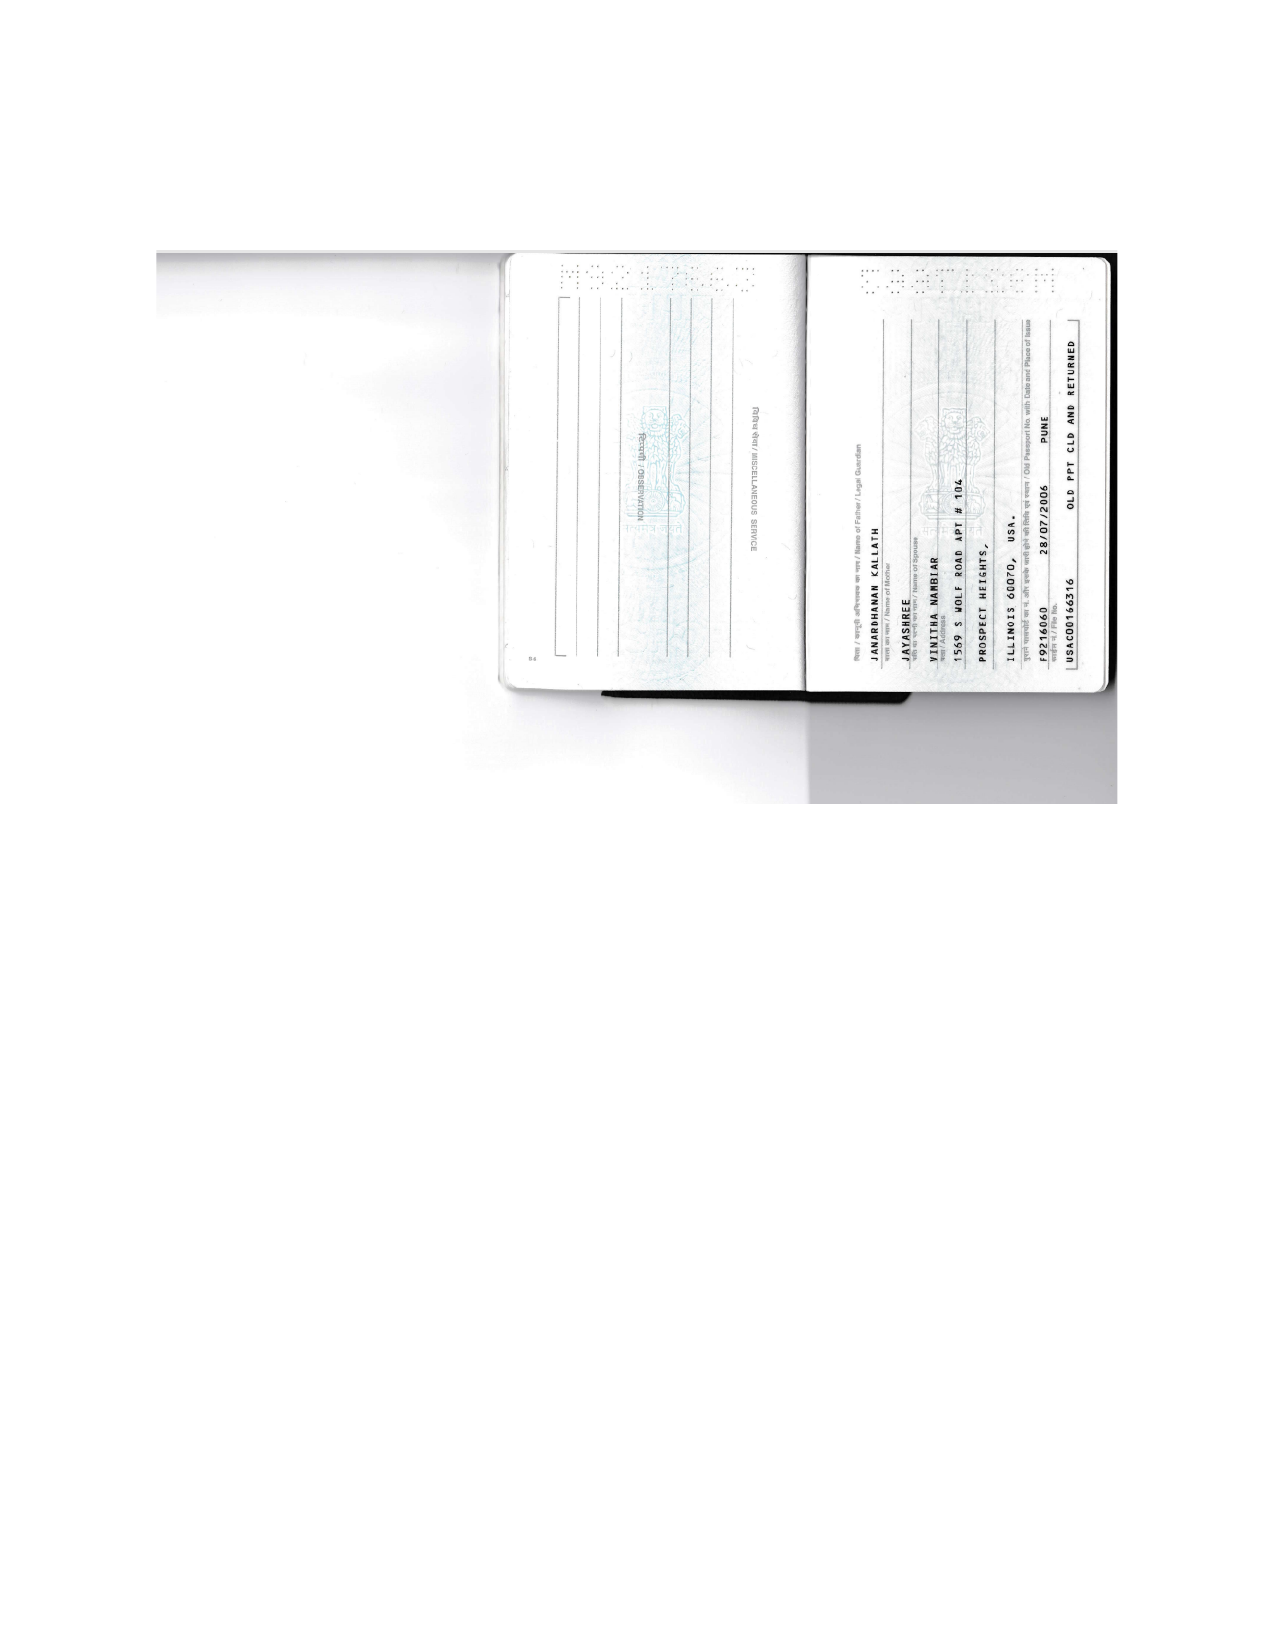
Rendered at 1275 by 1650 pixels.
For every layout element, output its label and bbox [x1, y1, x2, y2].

picture [156, 250, 1118, 804]
